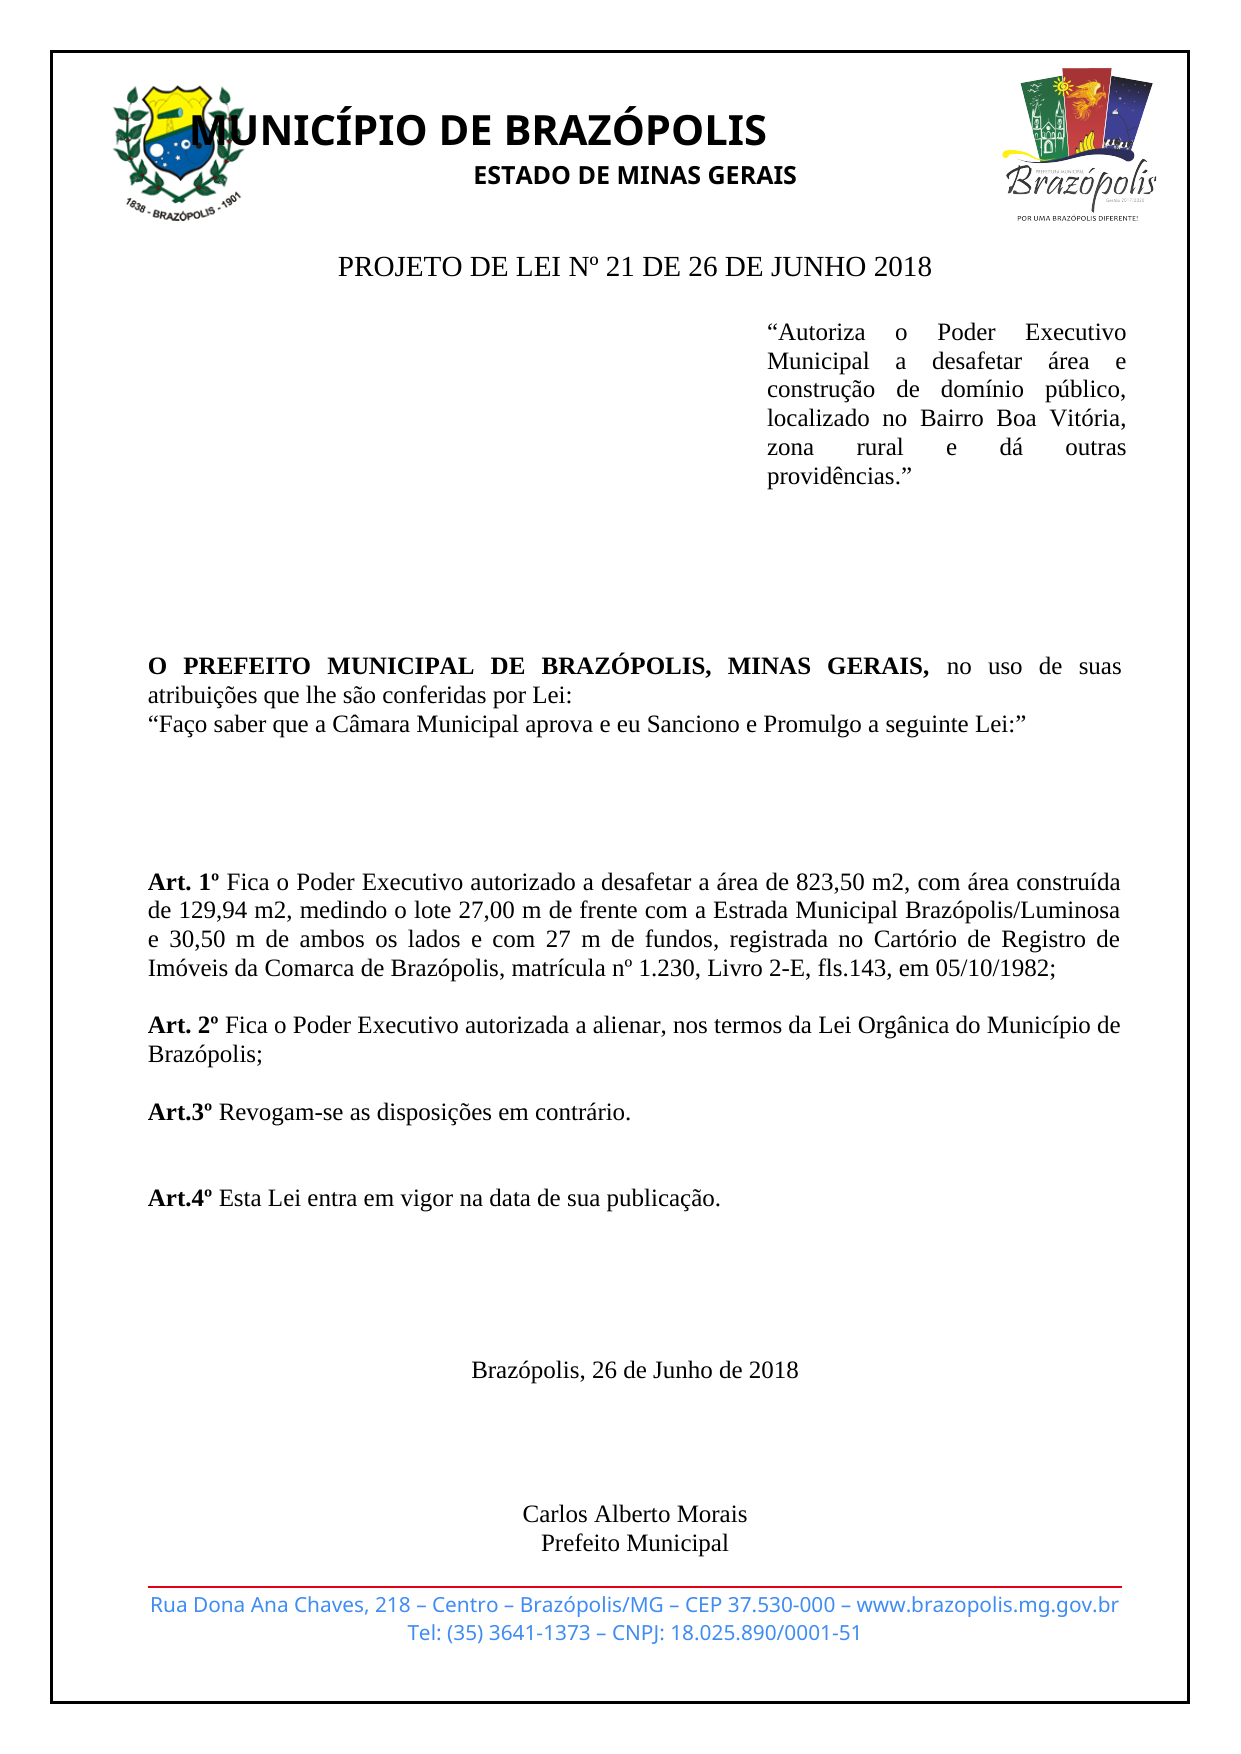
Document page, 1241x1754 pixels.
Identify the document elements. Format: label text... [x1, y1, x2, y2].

picture [106, 64, 252, 221]
text Brazópolis, 26 de Junho de 2018 [148, 1356, 1122, 1384]
text Art.3º Revogam-se as disposições em contrário. [148, 1097, 1122, 1126]
text Art.4º Esta Lei entra em vigor na data de sua publicação. [148, 1183, 1122, 1212]
text PROJETO DE LEI Nº 21 DE 26 DE JUNHO 2018 [148, 249, 1122, 282]
picture [1002, 68, 1157, 221]
text O PREFEITO MUNICIPAL DE BRAZÓPOLIS, MINAS GERAIS, no uso de suas atribuições que lhe são conferidas por Lei: [148, 651, 1122, 709]
text Art. 2º Fica o Poder Executivo autorizada a alienar, nos termos da Lei Orgânica do Município de Brazópolis; [148, 1011, 1122, 1068]
text Art. 1º Fica o Poder Executivo autorizado a desafetar a área de 823,50 m2, com área construída de 129,94 m2, medindo o lote 27,00 m de frente com a Estrada Municipal Brazópolis/Luminosa e 30,50 m de ambos os lados e com 27 m de fundos, registrada no Cartório de Registro de Imóveis da Comarca de Brazópolis, matrícula nº 1.230, Livro 2-E, fls.143, em 05/10/1982; [148, 867, 1122, 982]
text “Faço saber que a Câmara Municipal aprova e eu Sanciono e Promulgo a seguinte Lei:” [148, 709, 1122, 737]
text Prefeito Municipal [148, 1528, 1122, 1557]
text Carlos Alberto Morais [148, 1499, 1122, 1528]
